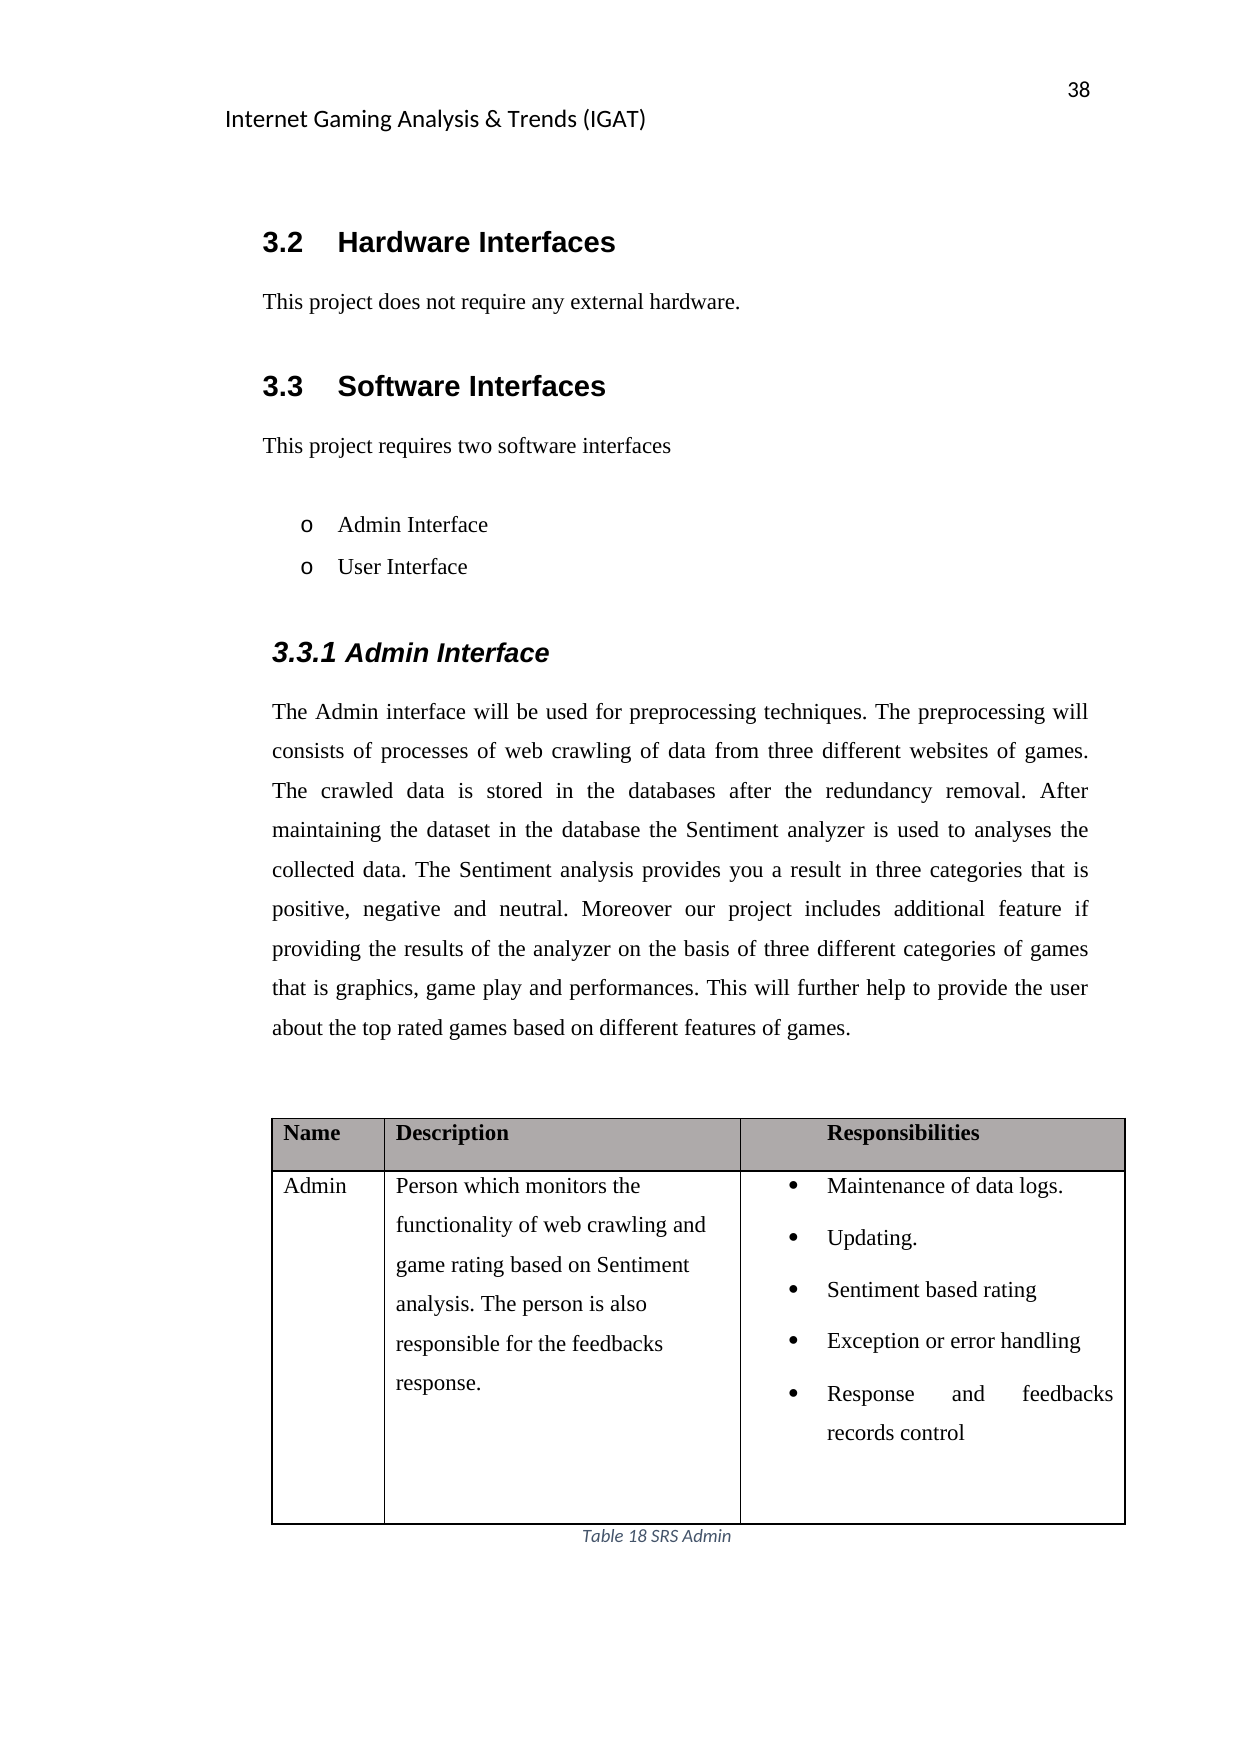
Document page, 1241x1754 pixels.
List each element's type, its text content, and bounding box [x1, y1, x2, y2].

list Admin Interface [300, 511, 1090, 539]
subtitle Hardware Interfaces [262, 225, 1090, 258]
table_header Name [273, 1119, 384, 1170]
table_header Responsibilities [741, 1119, 1124, 1170]
table_cell Maintenance of data logs. Updating. Sentiment based rating Exception or error handling Response and feedbacks records control [741, 1172, 1124, 1523]
text The Admin interface will be used for preprocessing techniques. The preprocessing will consists of processes of web crawling of data from three different websites of games. The crawled data is stored in the databases after the redundancy removal. After maintaining the dataset in the database the Sentiment analyzer is used to analyses the collected data. The Sentiment analysis provides you a result in three categories that is positive, negative and neutral. Moreover our project includes additional feature if providing the results of the analyzer on the basis of three different categories of games that is graphics, game play and performances. This will further help to provide the user about the top rated games based on different features of games. [272, 698, 1090, 1040]
subtitle Admin Interface [272, 635, 1090, 669]
table_cell Person which monitors the functionality of web crawling and game rating based on Sentiment analysis. The person is also responsible for the feedbacks response. [385, 1172, 740, 1523]
table_header Description [385, 1119, 740, 1170]
text This project requires two software interfaces [262, 432, 1090, 458]
table_cell Admin [273, 1172, 384, 1523]
list User Interface [300, 553, 1090, 582]
subtitle Software Interfaces [262, 369, 1090, 403]
text This project does not require any external hardware. [262, 288, 1090, 314]
